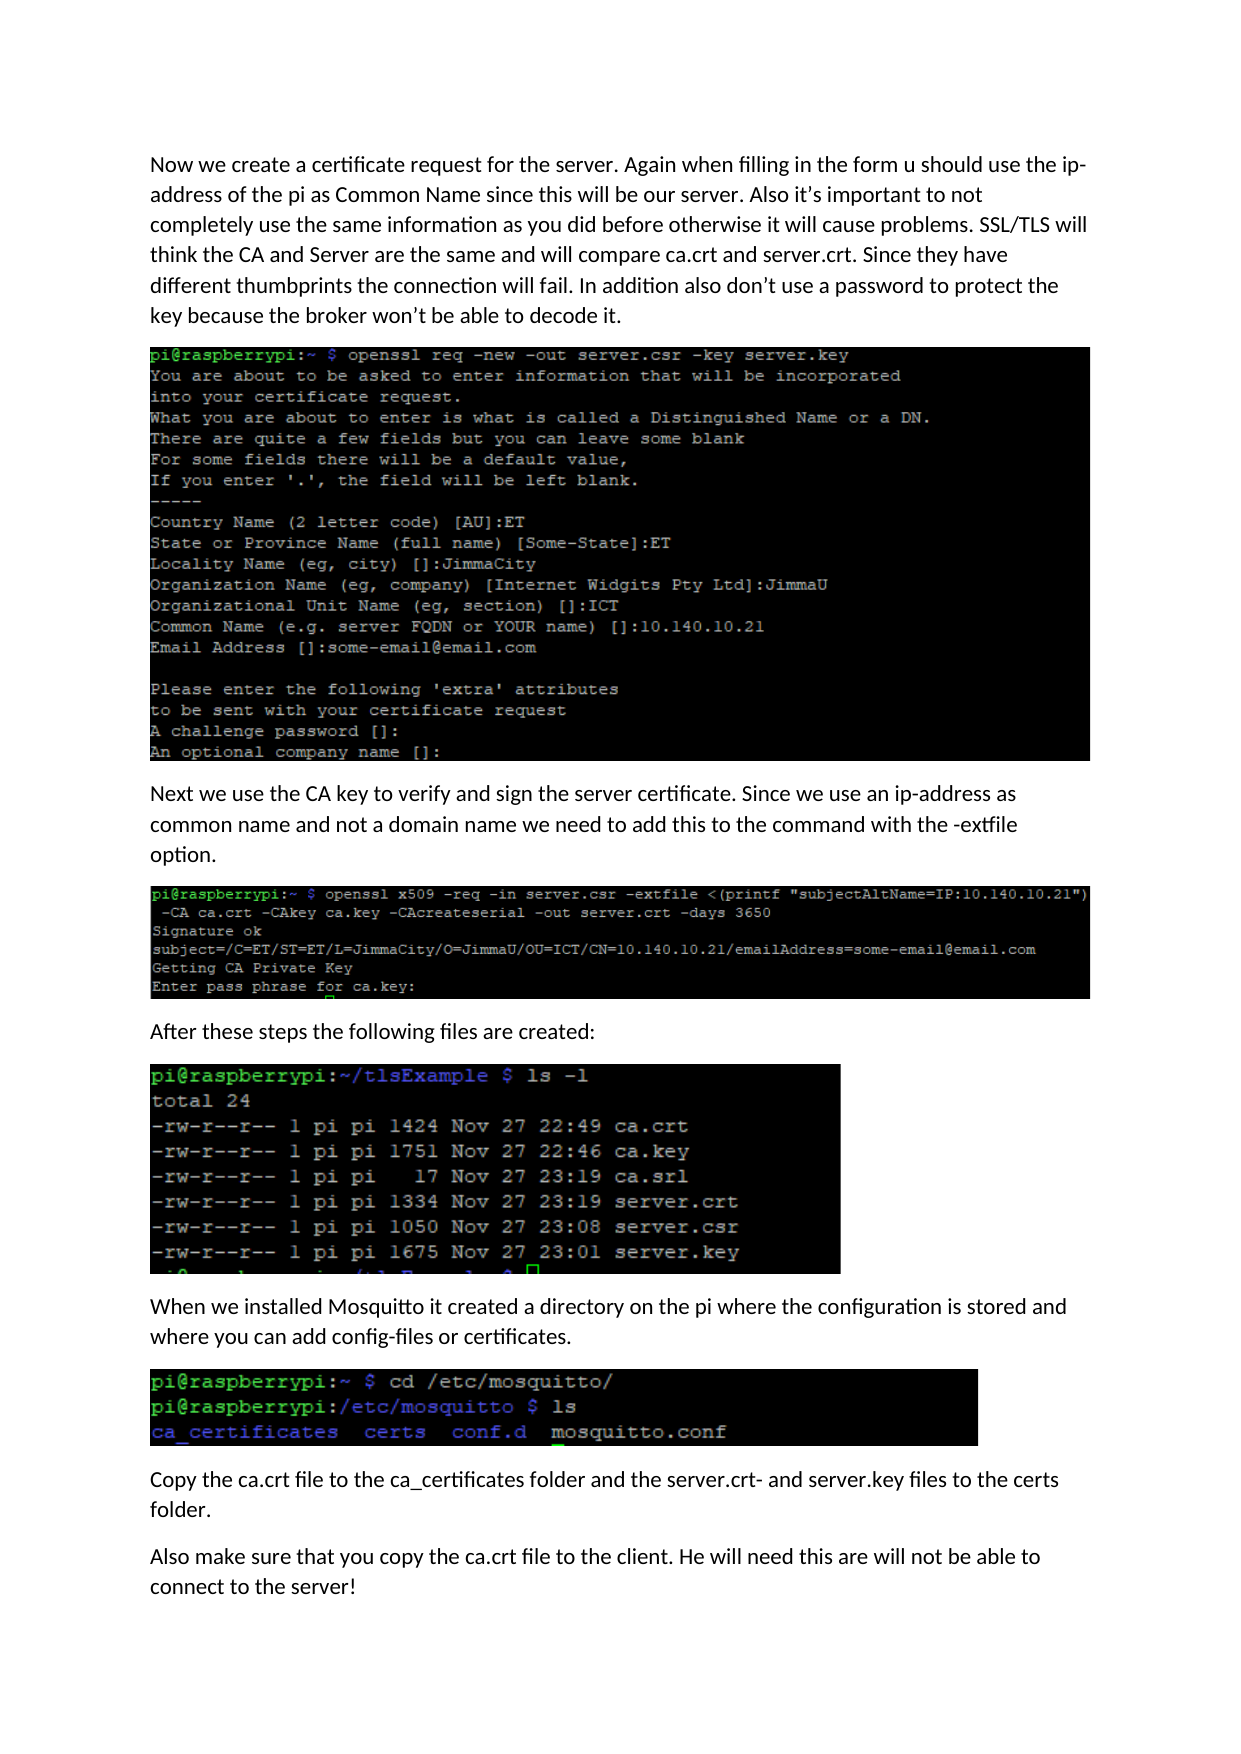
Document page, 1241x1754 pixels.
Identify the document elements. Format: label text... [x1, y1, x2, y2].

text Copy the ca.crt file to the ca_certificates folder and the server.crt- and server.key files to the certs folder. [150, 1465, 1090, 1523]
picture [150, 347, 1091, 761]
text When we installed Mosquitto it created a directory on the pi where the configuration is stored and where you can add config-files or certificates. [150, 1292, 1090, 1351]
text After these steps the following files are created: [150, 1017, 1090, 1045]
picture [150, 886, 1091, 999]
picture [150, 1369, 979, 1446]
text Next we use the CA key to verify and sign the server certificate. Since we use an ip-address as common name and not a domain name we need to add this to the command with the -extfile option. [150, 779, 1090, 868]
text Now we create a certificate request for the server. Again when filling in the form u should use the ip-address of the pi as Common Name since this will be our server. Also it’s important to not completely use the same information as you did before otherwise it will cause problems. SSL/TLS will think the CA and Server are the same and will compare ca.crt and server.crt. Since they have different thumbprints the connection will fail. In addition also don’t use a password to protect the key because the broker won’t be able to decode it. [150, 150, 1090, 329]
picture [150, 1064, 841, 1274]
text Also make sure that you copy the ca.crt file to the client. He will need this are will not be able to connect to the server! [150, 1542, 1090, 1600]
